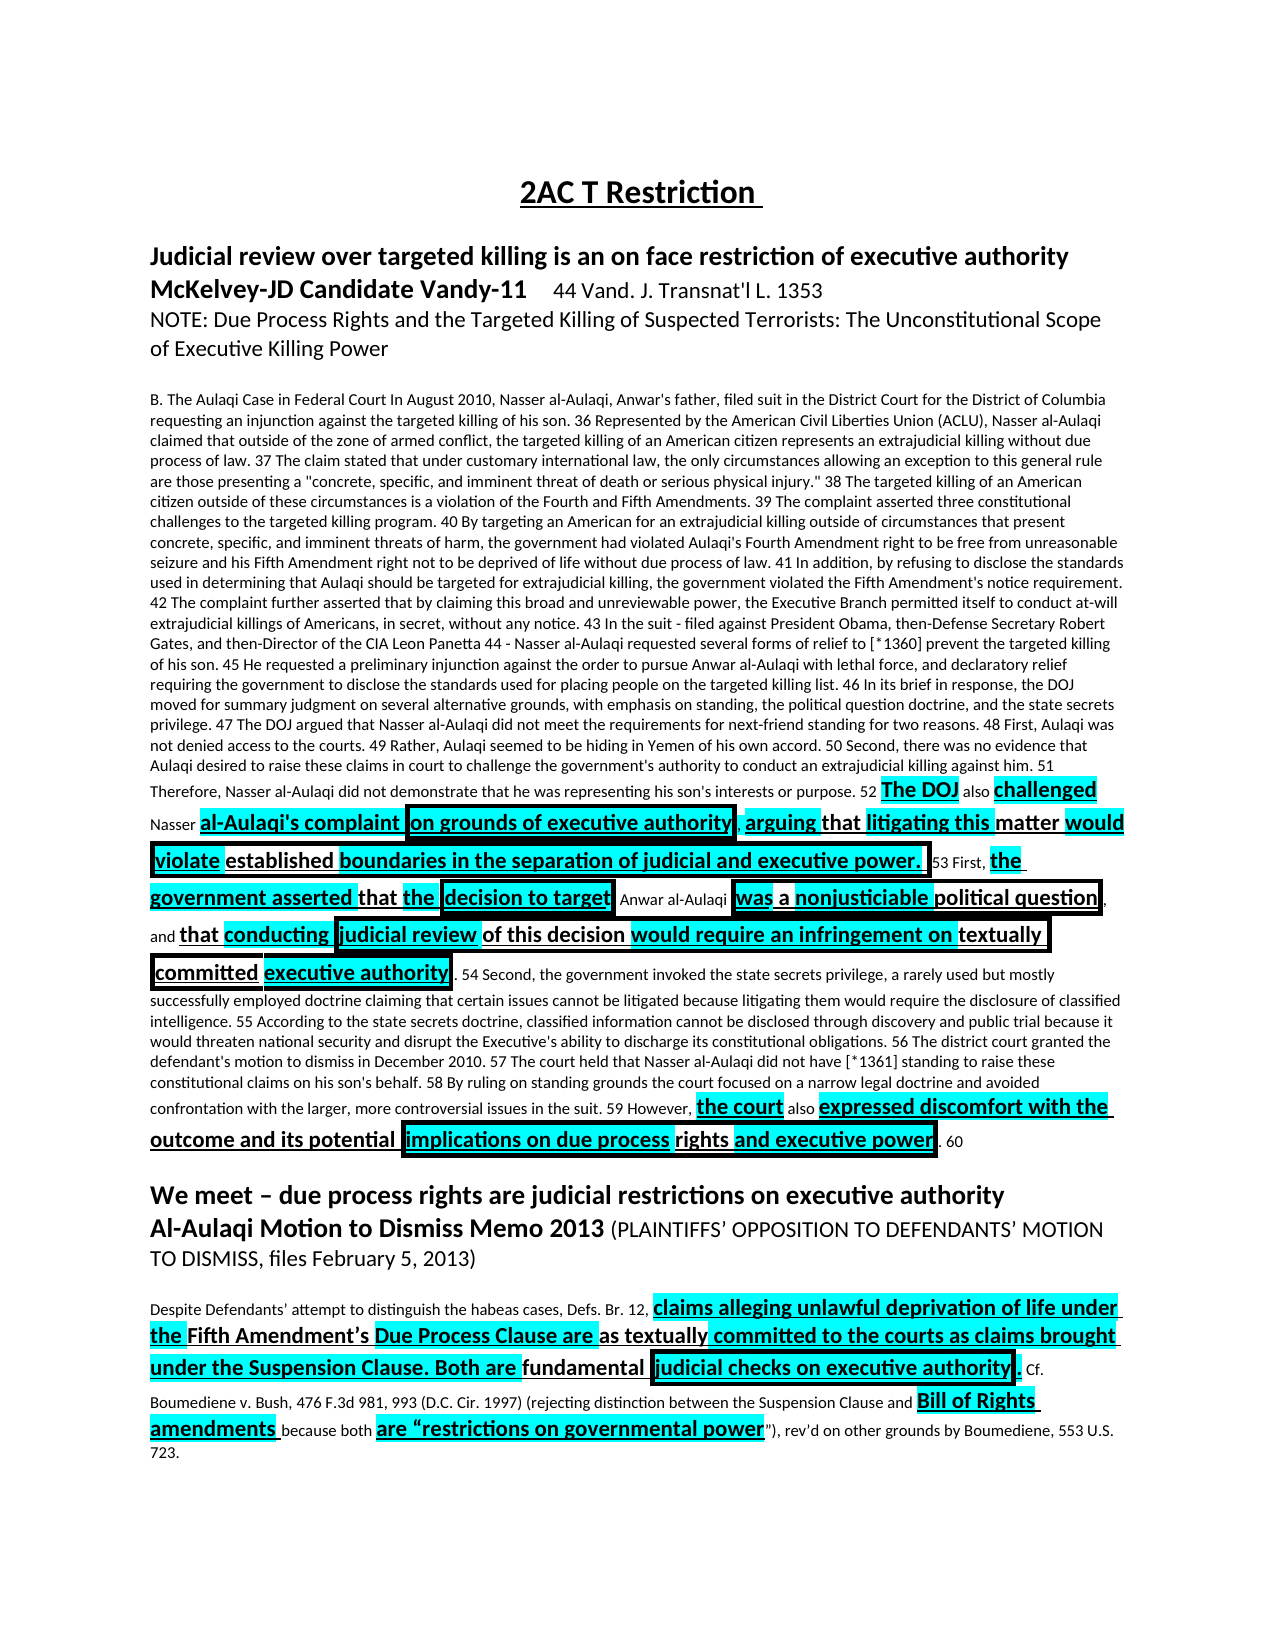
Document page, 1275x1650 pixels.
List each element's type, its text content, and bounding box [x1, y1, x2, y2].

text B. The Aulaqi Case in Federal Court In August 2010, Nasser al-Aulaqi, Anwar's father, filed suit in the District Court for the District of Columbia requesting an injunction against the targeted killing of his son. 36 Represented by the American Civil Liberties Union (ACLU), Nasser al-Aulaqi claimed that outside of the zone of armed conflict, the targeted killing of an American citizen represents an extrajudicial killing without due process of law. 37 The claim stated that under customary international law, the only circumstances allowing an exception to this general rule are those presenting a "concrete, specific, and imminent threat of death or serious physical injury." 38 The targeted killing of an American citizen outside of these circumstances is a violation of the Fourth and Fifth Amendments. 39 The complaint asserted three constitutional challenges to the targeted killing program. 40 By targeting an American for an extrajudicial killing outside of circumstances that present concrete, specific, and imminent threats of harm, the government had violated Aulaqi's Fourth Amendment right to be free from unreasonable seizure and his Fifth Amendment right not to be deprived of life without due process of law. 41 In addition, by refusing to disclose the standards used in determining that Aulaqi should be targeted for extrajudicial killing, the government violated the Fifth Amendment's notice requirement. 42 The complaint further asserted that by claiming this broad and unreviewable power, the Executive Branch permitted itself to conduct at-will extrajudicial killings of Americans, in secret, without any notice. 43 In the suit - filed against President Obama, then-Defense Secretary Robert Gates, and then-Director of the CIA Leon Panetta 44 - Nasser al-Aulaqi requested several forms of relief to [*1360] prevent the targeted killing of his son. 45 He requested a preliminary injunction against the order to pursue Anwar al-Aulaqi with lethal force, and declaratory relief requiring the government to disclose the standards used for placing people on the targeted killing list. 46 In its brief in response, the DOJ moved for summary judgment on several alternative grounds, with emphasis on standing, the political question doctrine, and the state secrets privilege. 47 The DOJ argued that Nasser al-Aulaqi did not meet the requirements for next-friend standing for two reasons. 48 First, Aulaqi was not denied access to the courts. 49 Rather, Aulaqi seemed to be hiding in Yemen of his own accord. 50 Second, there was no evidence that Aulaqi desired to raise these claims in court to challenge the government's authority to conduct an extrajudicial killing against him. 51 Therefore, Nasser al-Aulaqi did not demonstrate that he was representing his son's interests or purpose. 52 The DOJ also challenged Nasser al-Aulaqi's complaint on grounds of executive authority, arguing that litigating this matter would violate established boundaries in the separation of judicial and executive power. 53 First, the government asserted that the decision to target Anwar al-Aulaqi was a nonjusticiable political question, and that conducting judicial review of this decision would require an infringement on textually committed executive authority. 54 Second, the government invoked the state secrets privilege, a rarely used but mostly successfully employed doctrine claiming that certain issues cannot be litigated because litigating them would require the disclosure of classified intelligence. 55 According to the state secrets doctrine, classified information cannot be disclosed through discovery and public trial because it would threaten national security and disrupt the Executive's ability to discharge its constitutional obligations. 56 The district court granted the defendant's motion to dismiss in December 2010. 57 The court held that Nasser al-Aulaqi did not have [*1361] standing to raise these constitutional claims on his son's behalf. 58 By ruling on standing grounds the court focused on a narrow legal doctrine and avoided confrontation with the larger, more controversial issues in the suit. 59 However, the court also expressed discomfort with the outcome and its potential implications on due process rights and executive power. 60 [150, 390, 1125, 1158]
text McKelvey-JD Candidate Vandy-11 44 Vand. J. Transnat'l L. 1353 [150, 273, 1125, 306]
subtitle We meet – due process rights are judicial restrictions on executive authority [150, 1178, 1125, 1211]
text NOTE: Due Process Rights and the Targeted Killing of Suspected Terrorists: The Unconstitutional Scope of Executive Killing Power [150, 306, 1125, 362]
text Judicial review over targeted killing is an on face restriction of executive authority [150, 239, 1125, 273]
text Despite Defendants’ attempt to distinguish the habeas cases, Defs. Br. 12, claims alleging unlawful deprivation of life under the Fifth Amendment’s Due Process Clause are as textually committed to the courts as claims brought under the Suspension Clause. Both are fundamental judicial checks on executive authority. Cf. Boumediene v. Bush, 476 F.3d 981, 993 (D.C. Cir. 1997) (rejecting distinction between the Suspension Clause and Bill of Rights amendments because both are “restrictions on governmental power”), rev’d on other grounds by Boumediene, 553 U.S. 723. [150, 1293, 1125, 1463]
text Al-Aulaqi Motion to Dismiss Memo 2013 (PLAINTIFFS’ OPPOSITION TO DEFENDANTS’ MOTION TO DISMISS, files February 5, 2013) [150, 1211, 1125, 1272]
subtitle 2AC T Restriction [150, 171, 1125, 212]
